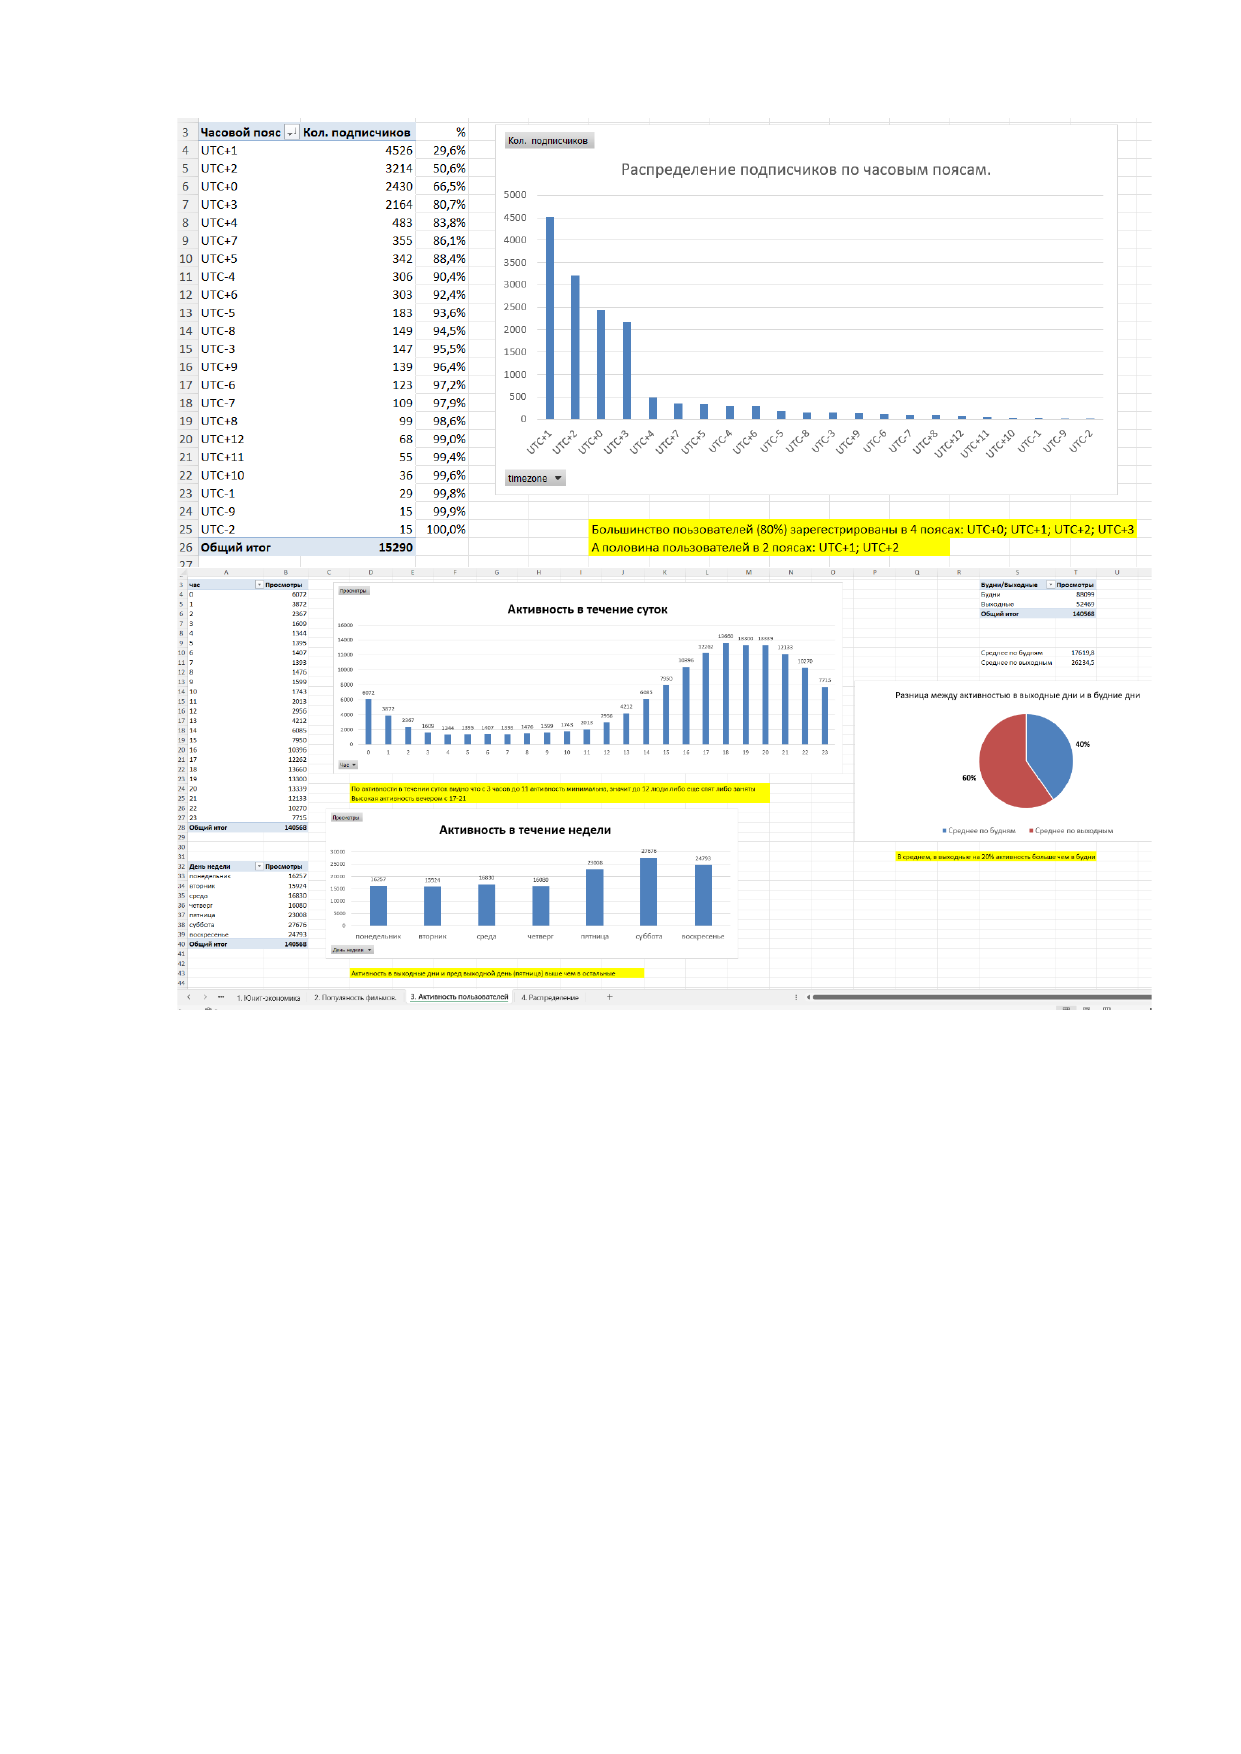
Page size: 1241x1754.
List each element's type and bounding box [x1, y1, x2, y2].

picture [177, 568, 1152, 1010]
picture [177, 118, 1152, 567]
